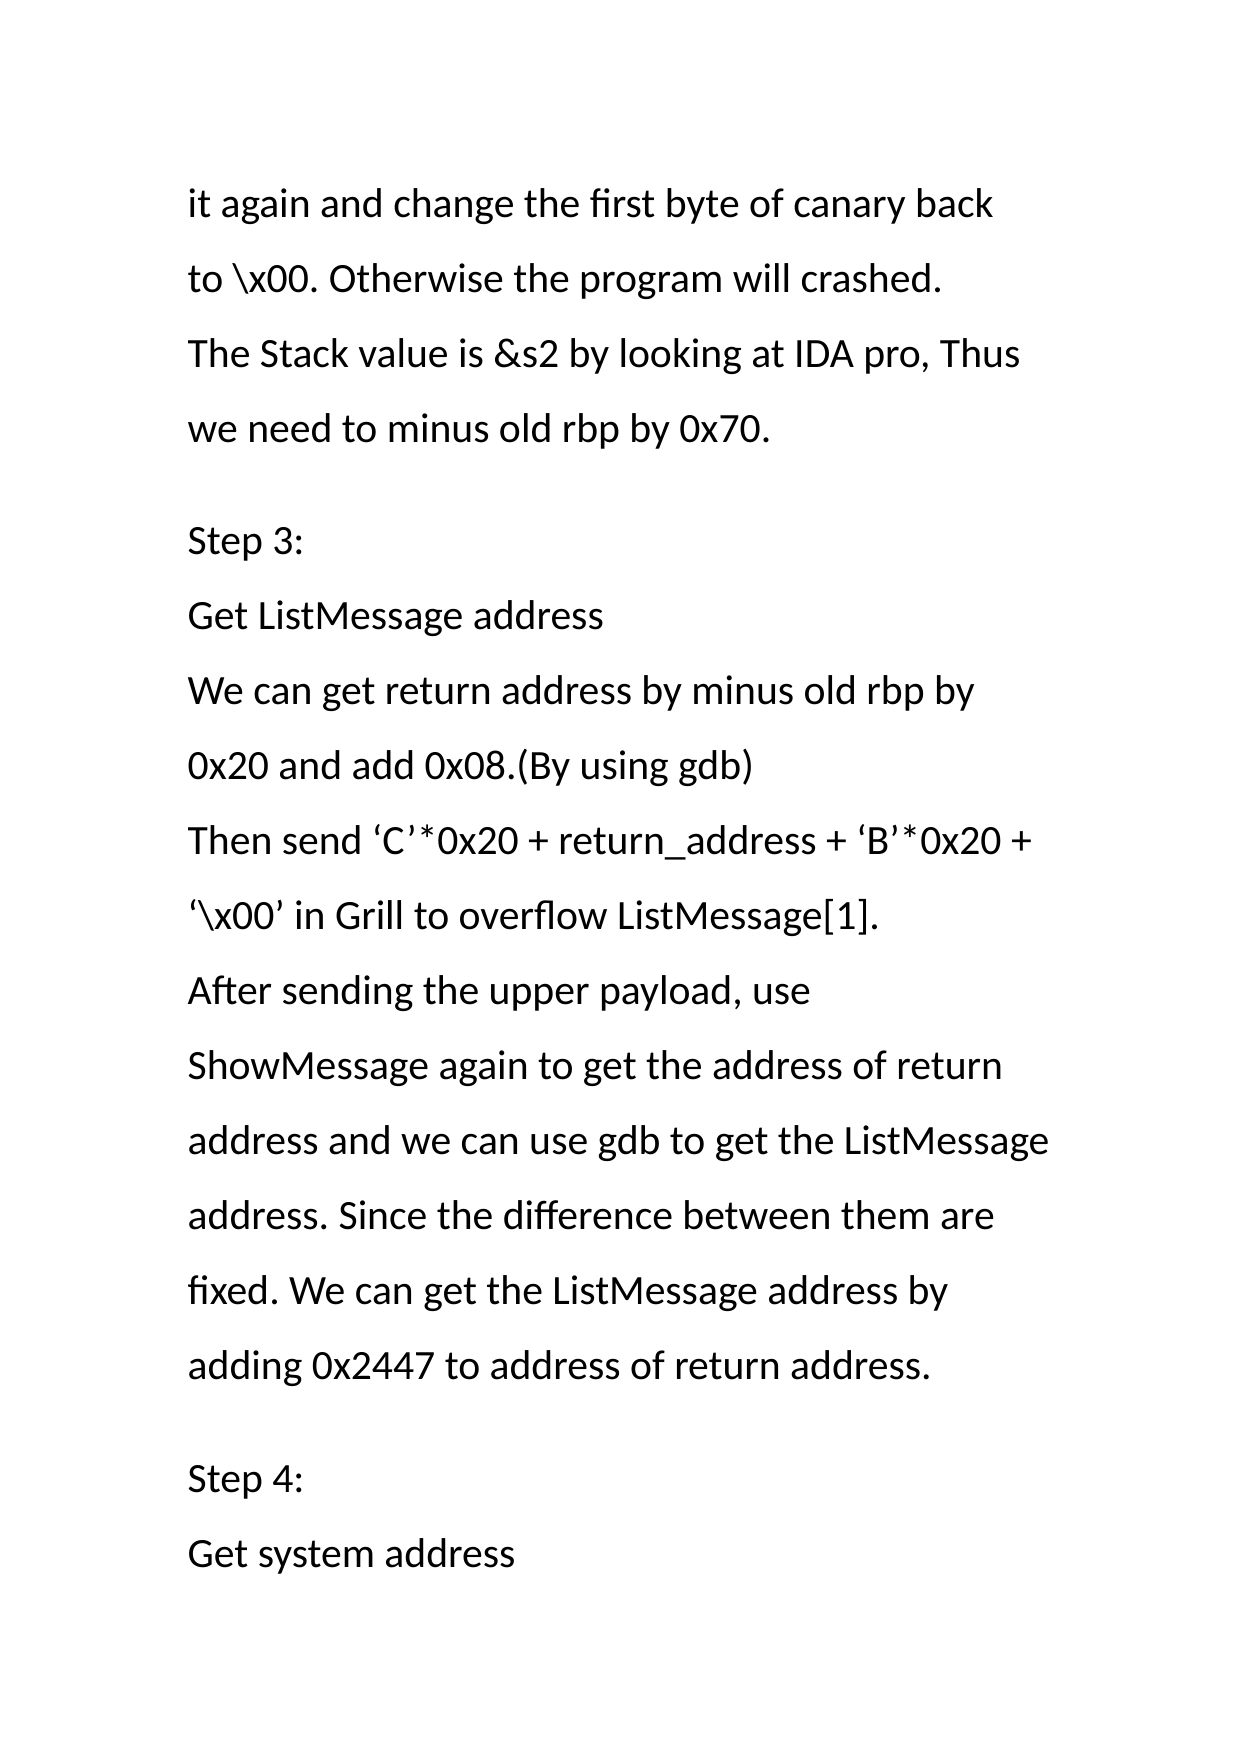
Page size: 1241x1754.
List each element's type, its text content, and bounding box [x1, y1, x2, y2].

text The Stack value is &s2 by looking at IDA pro, Thus we need to minus old rbp by 0x70. [187, 314, 1053, 464]
text Step 3: [187, 502, 1053, 577]
text Get system address [187, 1514, 1053, 1589]
text After sending the upper payload, use ShowMessage again to get the address of return address and we can use gdb to get the ListMessage address. Since the difference between them are fixed. We can get the ListMessage address by adding 0x2447 to address of return address. [187, 952, 1053, 1402]
text We can get return address by minus old rbp by 0x20 and add 0x08.(By using gdb) [187, 652, 1053, 802]
text Then send ‘C’*0x20 + return_address + ‘B’*0x20 + ‘\x00’ in Grill to overflow ListMessage[1]. [187, 802, 1053, 952]
text Get ListMessage address [187, 577, 1053, 652]
text Step 4: [187, 1439, 1053, 1514]
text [187, 164, 1053, 314]
